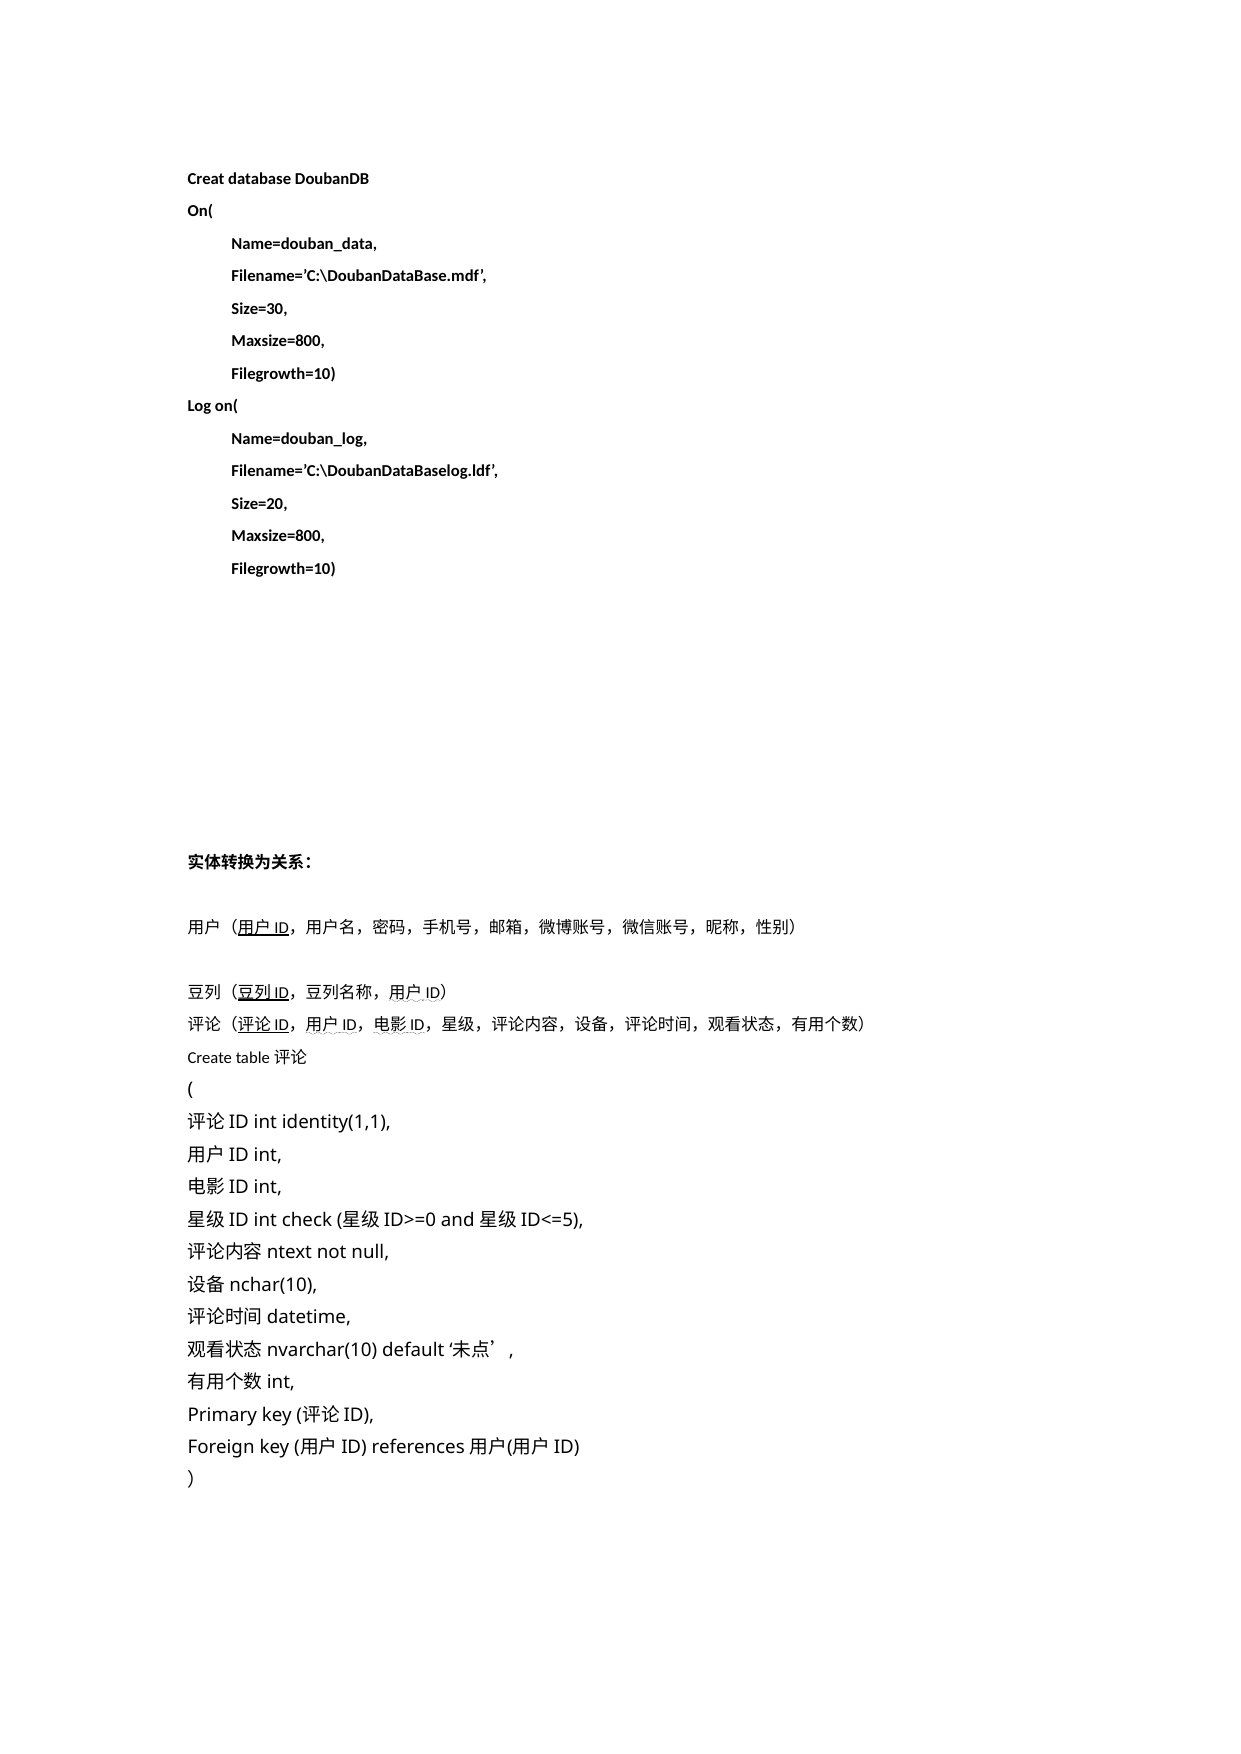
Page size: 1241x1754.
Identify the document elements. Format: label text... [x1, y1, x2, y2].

text ( [187, 1072, 1053, 1104]
text 电影ID int, [187, 1169, 1053, 1202]
text Create table 评论 [187, 1039, 1053, 1072]
text Primary key (评论ID), [187, 1397, 1053, 1429]
text Size=30, [187, 292, 1053, 324]
text Maxsize=800, [187, 519, 1053, 552]
text 用户（用户ID，用户名，密码，手机号，邮箱，微博账号，微信账号，昵称，性别） [187, 909, 1053, 942]
text 评论（评论ID，用户ID，电影ID，星级，评论内容，设备，评论时间，观看状态，有用个数） [187, 1007, 1053, 1039]
text 观看状态 nvarchar(10) default ‘未点’, [187, 1332, 1053, 1364]
text 有用个数 int, [187, 1364, 1053, 1397]
text 星级ID int check (星级ID>=0 and 星级ID<=5), [187, 1202, 1053, 1234]
text 评论时间 datetime, [187, 1299, 1053, 1332]
text 用户ID int, [187, 1137, 1053, 1169]
text Log on( [187, 389, 1053, 422]
text ） [187, 1462, 1053, 1494]
text 豆列（豆列ID，豆列名称，用户ID） [187, 974, 1053, 1007]
text Maxsize=800, [187, 324, 1053, 357]
text Name=douban_data, [187, 227, 1053, 259]
text On( [187, 194, 1053, 227]
text Name=douban_log, [187, 422, 1053, 454]
text 实体转换为关系： [187, 844, 1053, 877]
text 评论ID int identity(1,1), [187, 1104, 1053, 1137]
text Size=20, [187, 487, 1053, 519]
text Filegrowth=10) [187, 552, 1053, 584]
text Foreign key (用户ID) references 用户(用户ID) [187, 1429, 1053, 1462]
text 评论内容 ntext not null, [187, 1234, 1053, 1267]
text Filename=’C:\DoubanDataBase.mdf’, [187, 259, 1053, 292]
text Creat database DoubanDB [187, 162, 1053, 194]
text 设备 nchar(10), [187, 1267, 1053, 1299]
text Filegrowth=10) [187, 357, 1053, 389]
text Filename=’C:\DoubanDataBaselog.ldf’, [187, 454, 1053, 487]
